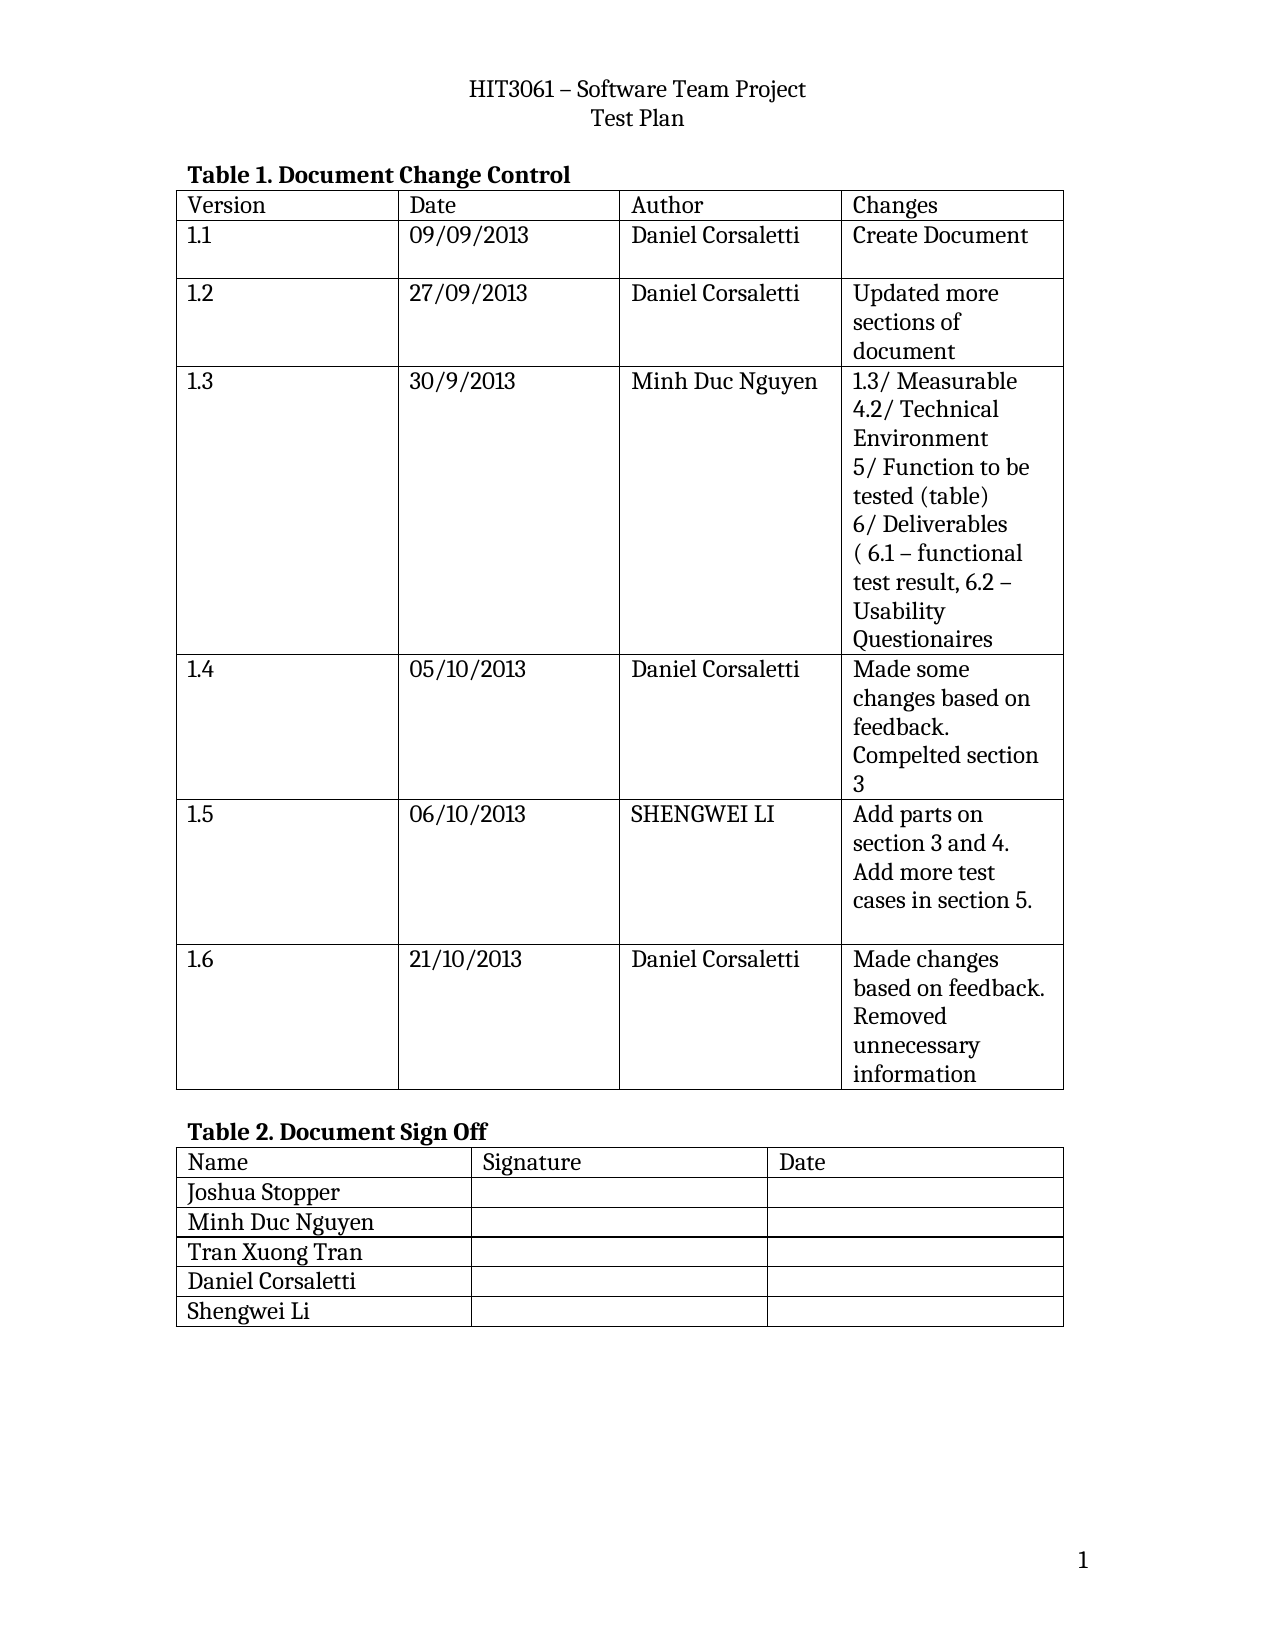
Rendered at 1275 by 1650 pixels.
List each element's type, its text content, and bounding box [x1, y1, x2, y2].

table_cell [472, 1238, 767, 1266]
table_cell Tran Xuong Tran [177, 1238, 471, 1266]
table_cell 1.4 [177, 655, 398, 799]
table_cell 05/10/2013 [399, 655, 619, 799]
table_cell 21/10/2013 [399, 945, 619, 1088]
table_cell [472, 1208, 767, 1236]
table_cell 30/9/2013 [399, 367, 619, 654]
table_header Date [399, 191, 619, 220]
table_header Signature [472, 1148, 767, 1177]
table_header Name [177, 1148, 471, 1177]
table_cell Add parts on section 3 and 4. Add more test cases in section 5. [842, 800, 1063, 944]
table_cell [768, 1297, 1063, 1326]
table_cell [768, 1238, 1063, 1266]
table_cell Daniel Corsaletti [620, 279, 841, 366]
table_cell 1.2 [177, 279, 398, 366]
table_cell 27/09/2013 [399, 279, 619, 366]
table_cell Daniel Corsaletti [620, 945, 841, 1088]
table_cell [472, 1297, 767, 1326]
table_cell [768, 1208, 1063, 1236]
table_cell Joshua Stopper [177, 1178, 471, 1207]
table_cell 1.5 [177, 800, 398, 944]
table_cell Daniel Corsaletti [620, 221, 841, 278]
table_cell 09/09/2013 [399, 221, 619, 278]
table_cell SHENGWEI LI [620, 800, 841, 944]
table_cell Minh Duc Nguyen [177, 1208, 471, 1236]
table_cell Daniel Corsaletti [177, 1267, 471, 1296]
table_cell Daniel Corsaletti [620, 655, 841, 799]
table_cell Made some changes based on feedback. Compelted section 3 [842, 655, 1063, 799]
table_cell [768, 1267, 1063, 1296]
table_cell 1.3 [177, 367, 398, 654]
table_cell Create Document [842, 221, 1063, 278]
table_header Author [620, 191, 841, 220]
table_cell Updated more sections of document [842, 279, 1063, 366]
table_cell [472, 1267, 767, 1296]
table_cell 1.3/ Measurable 4.2/ Technical Environment 5/ Function to be tested (table) 6/ Deliverables ( 6.1 – functional test result, 6.2 – Usability Questionaires [842, 367, 1063, 654]
table_cell Made changes based on feedback. Removed unnecessary information [842, 945, 1063, 1088]
table_cell 06/10/2013 [399, 800, 619, 944]
table_cell [472, 1178, 767, 1207]
table_header Date [768, 1148, 1063, 1177]
text Table 2. Document Sign Off [187, 1118, 1087, 1147]
table_header Version [177, 191, 398, 220]
text Table 1. Document Change Control [187, 161, 1087, 190]
table_header Changes [842, 191, 1063, 220]
table_cell 1.1 [177, 221, 398, 278]
table_cell Minh Duc Nguyen [620, 367, 841, 654]
table_cell 1.6 [177, 945, 398, 1088]
table_cell Shengwei Li [177, 1297, 471, 1326]
table_cell [768, 1178, 1063, 1207]
